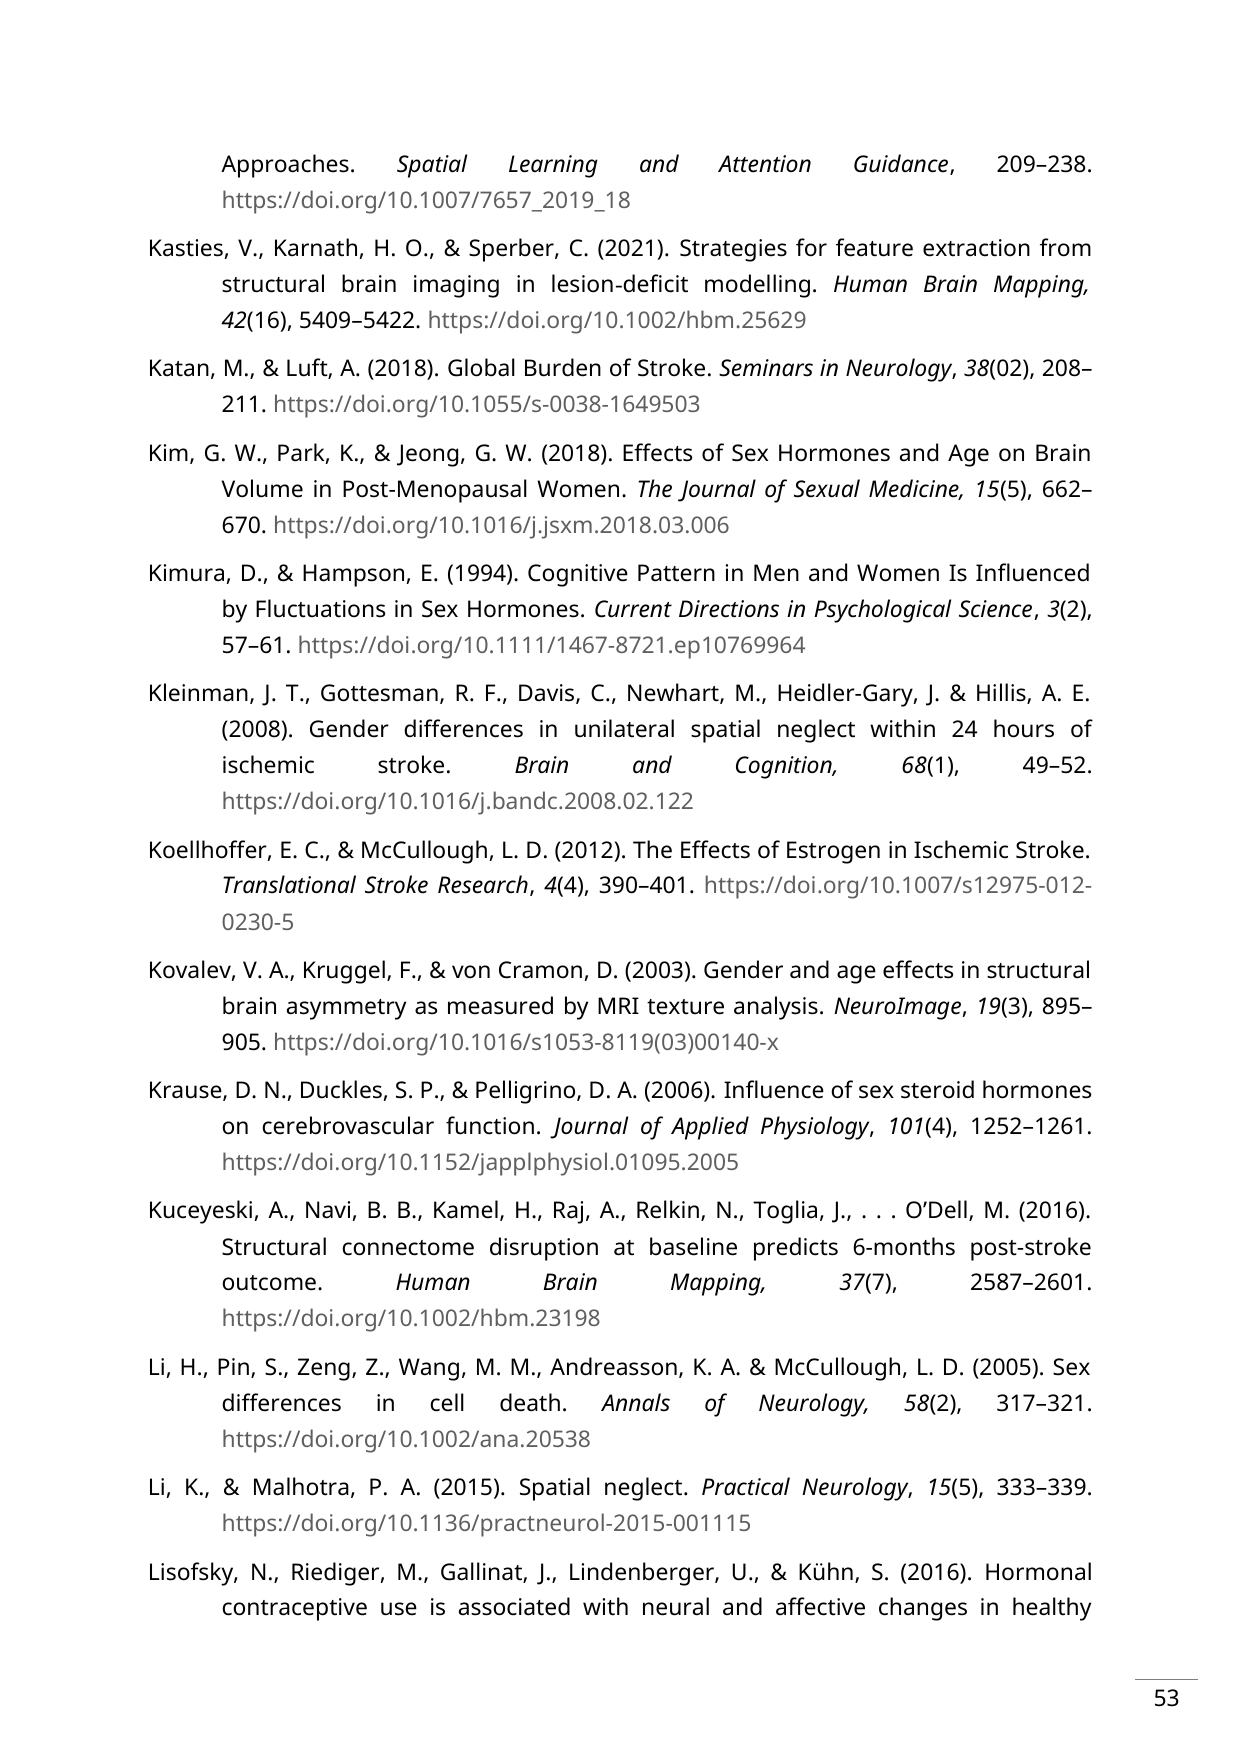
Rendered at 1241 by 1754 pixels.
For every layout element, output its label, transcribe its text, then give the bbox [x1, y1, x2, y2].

text Kasties, V., Karnath, H. O., & Sperber, C. (2021). Strategies for feature extraction from structural brain imaging in lesion‐deficit modelling. Human Brain Mapping, 42(16), 5409–5422. https://doi.org/10.1002/hbm.25629 [148, 232, 1093, 335]
text Li, H., Pin, S., Zeng, Z., Wang, M. M., Andreasson, K. A. & McCullough, L. D. (2005). Sex differences in cell death. Annals of Neurology, 58(2), 317–321. https://doi.org/10.1002/ana.20538 [148, 1351, 1093, 1454]
text Kleinman, J. T., Gottesman, R. F., Davis, C., Newhart, M., Heidler-Gary, J. & Hillis, A. E. (2008). Gender differences in unilateral spatial neglect within 24 hours of ischemic stroke. Brain and Cognition, 68(1), 49–52. https://doi.org/10.1016/j.bandc.2008.02.122 [148, 677, 1093, 816]
text Krause, D. N., Duckles, S. P., & Pelligrino, D. A. (2006). Influence of sex steroid hormones on cerebrovascular function. Journal of Applied Physiology, 101(4), 1252–1261. https://doi.org/10.1152/japplphysiol.01095.2005 [148, 1074, 1093, 1177]
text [148, 1555, 1093, 1623]
text Kuceyeski, A., Navi, B. B., Kamel, H., Raj, A., Relkin, N., Toglia, J., . . . O’Dell, M. (2016). Structural connectome disruption at baseline predicts 6-months post-stroke outcome. Human Brain Mapping, 37(7), 2587–2601. https://doi.org/10.1002/hbm.23198 [148, 1194, 1093, 1333]
text Katan, M., & Luft, A. (2018). Global Burden of Stroke. Seminars in Neurology, 38(02), 208–211. https://doi.org/10.1055/s-0038-1649503 [148, 352, 1093, 419]
text Kimura, D., & Hampson, E. (1994). Cognitive Pattern in Men and Women Is Influenced by Fluctuations in Sex Hormones. Current Directions in Psychological Science, 3(2), 57–61. https://doi.org/10.1111/1467-8721.ep10769964 [148, 557, 1093, 660]
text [148, 148, 1093, 215]
text Li, K., & Malhotra, P. A. (2015). Spatial neglect. Practical Neurology, 15(5), 333–339. https://doi.org/10.1136/practneurol-2015-001115 [148, 1471, 1093, 1538]
text Kovalev, V. A., Kruggel, F., & von Cramon, D. (2003). Gender and age effects in structural brain asymmetry as measured by MRI texture analysis. NeuroImage, 19(3), 895–905. https://doi.org/10.1016/s1053-8119(03)00140-x [148, 954, 1093, 1057]
text Koellhoffer, E. C., & McCullough, L. D. (2012). The Effects of Estrogen in Ischemic Stroke. Translational Stroke Research, 4(4), 390–401. https://doi.org/10.1007/s12975-012-0230-5 [148, 833, 1093, 937]
text Kim, G. W., Park, K., & Jeong, G. W. (2018). Effects of Sex Hormones and Age on Brain Volume in Post-Menopausal Women. The Journal of Sexual Medicine, 15(5), 662–670. https://doi.org/10.1016/j.jsxm.2018.03.006 [148, 437, 1093, 540]
